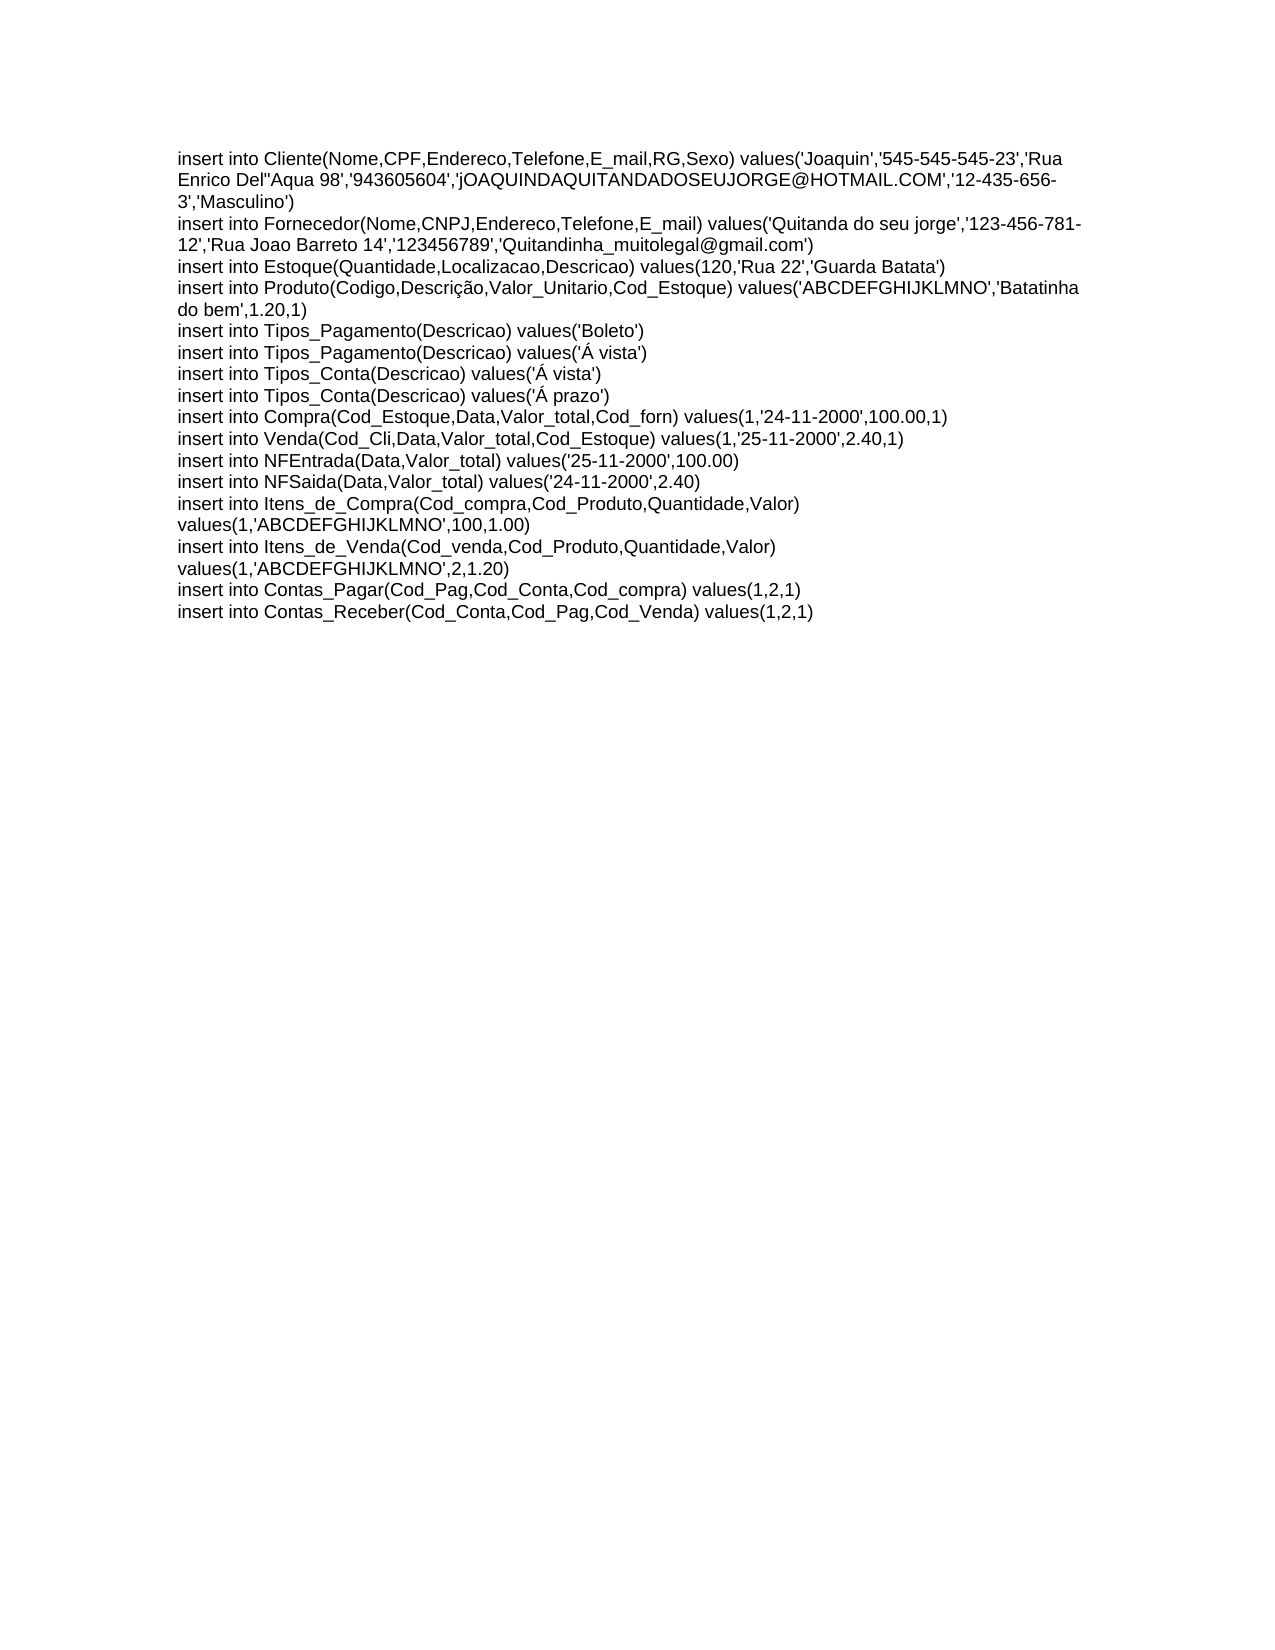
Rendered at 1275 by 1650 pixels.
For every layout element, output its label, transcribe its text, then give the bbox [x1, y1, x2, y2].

text insert into Tipos_Pagamento(Descricao) values('Boleto') [177, 320, 1098, 342]
text insert into Tipos_Pagamento(Descricao) values('Á vista') [177, 342, 1098, 363]
text insert into Compra(Cod_Estoque,Data,Valor_total,Cod_forn) values(1,'24-11-2000',100.00,1) [177, 406, 1098, 428]
text insert into Produto(Codigo,Descrição,Valor_Unitario,Cod_Estoque) values('ABCDEFGHIJKLMNO','Batatinha do bem',1.20,1) [177, 277, 1098, 320]
text insert into Contas_Pagar(Cod_Pag,Cod_Conta,Cod_compra) values(1,2,1) [177, 579, 1098, 600]
text insert into Itens_de_Venda(Cod_venda,Cod_Produto,Quantidade,Valor) values(1,'ABCDEFGHIJKLMNO',2,1.20) [177, 536, 1098, 579]
text insert into Tipos_Conta(Descricao) values('Á prazo') [177, 385, 1098, 406]
text insert into Fornecedor(Nome,CNPJ,Endereco,Telefone,E_mail) values('Quitanda do seu jorge','123-456-781-12','Rua Joao Barreto 14','123456789','Quitandinha_muitolegal@gmail.com') [177, 212, 1098, 255]
text insert into Venda(Cod_Cli,Data,Valor_total,Cod_Estoque) values(1,'25-11-2000',2.40,1) [177, 428, 1098, 449]
text insert into Contas_Receber(Cod_Conta,Cod_Pag,Cod_Venda) values(1,2,1) [177, 600, 1098, 622]
text insert into Tipos_Conta(Descricao) values('Á vista') [177, 363, 1098, 385]
text insert into NFSaida(Data,Valor_total) values('24-11-2000',2.40) [177, 471, 1098, 493]
text insert into Itens_de_Compra(Cod_compra,Cod_Produto,Quantidade,Valor) values(1,'ABCDEFGHIJKLMNO',100,1.00) [177, 493, 1098, 536]
text insert into NFEntrada(Data,Valor_total) values('25-11-2000',100.00) [177, 449, 1098, 471]
text insert into Estoque(Quantidade,Localizacao,Descricao) values(120,'Rua 22','Guarda Batata') [177, 255, 1098, 277]
text insert into Cliente(Nome,CPF,Endereco,Telefone,E_mail,RG,Sexo) values('Joaquin','545-545-545-23','Rua Enrico Del"Aqua 98','943605604','jOAQUINDAQUITANDADOSEUJORGE@HOTMAIL.COM','12-435-656-3','Masculino') [177, 148, 1098, 212]
